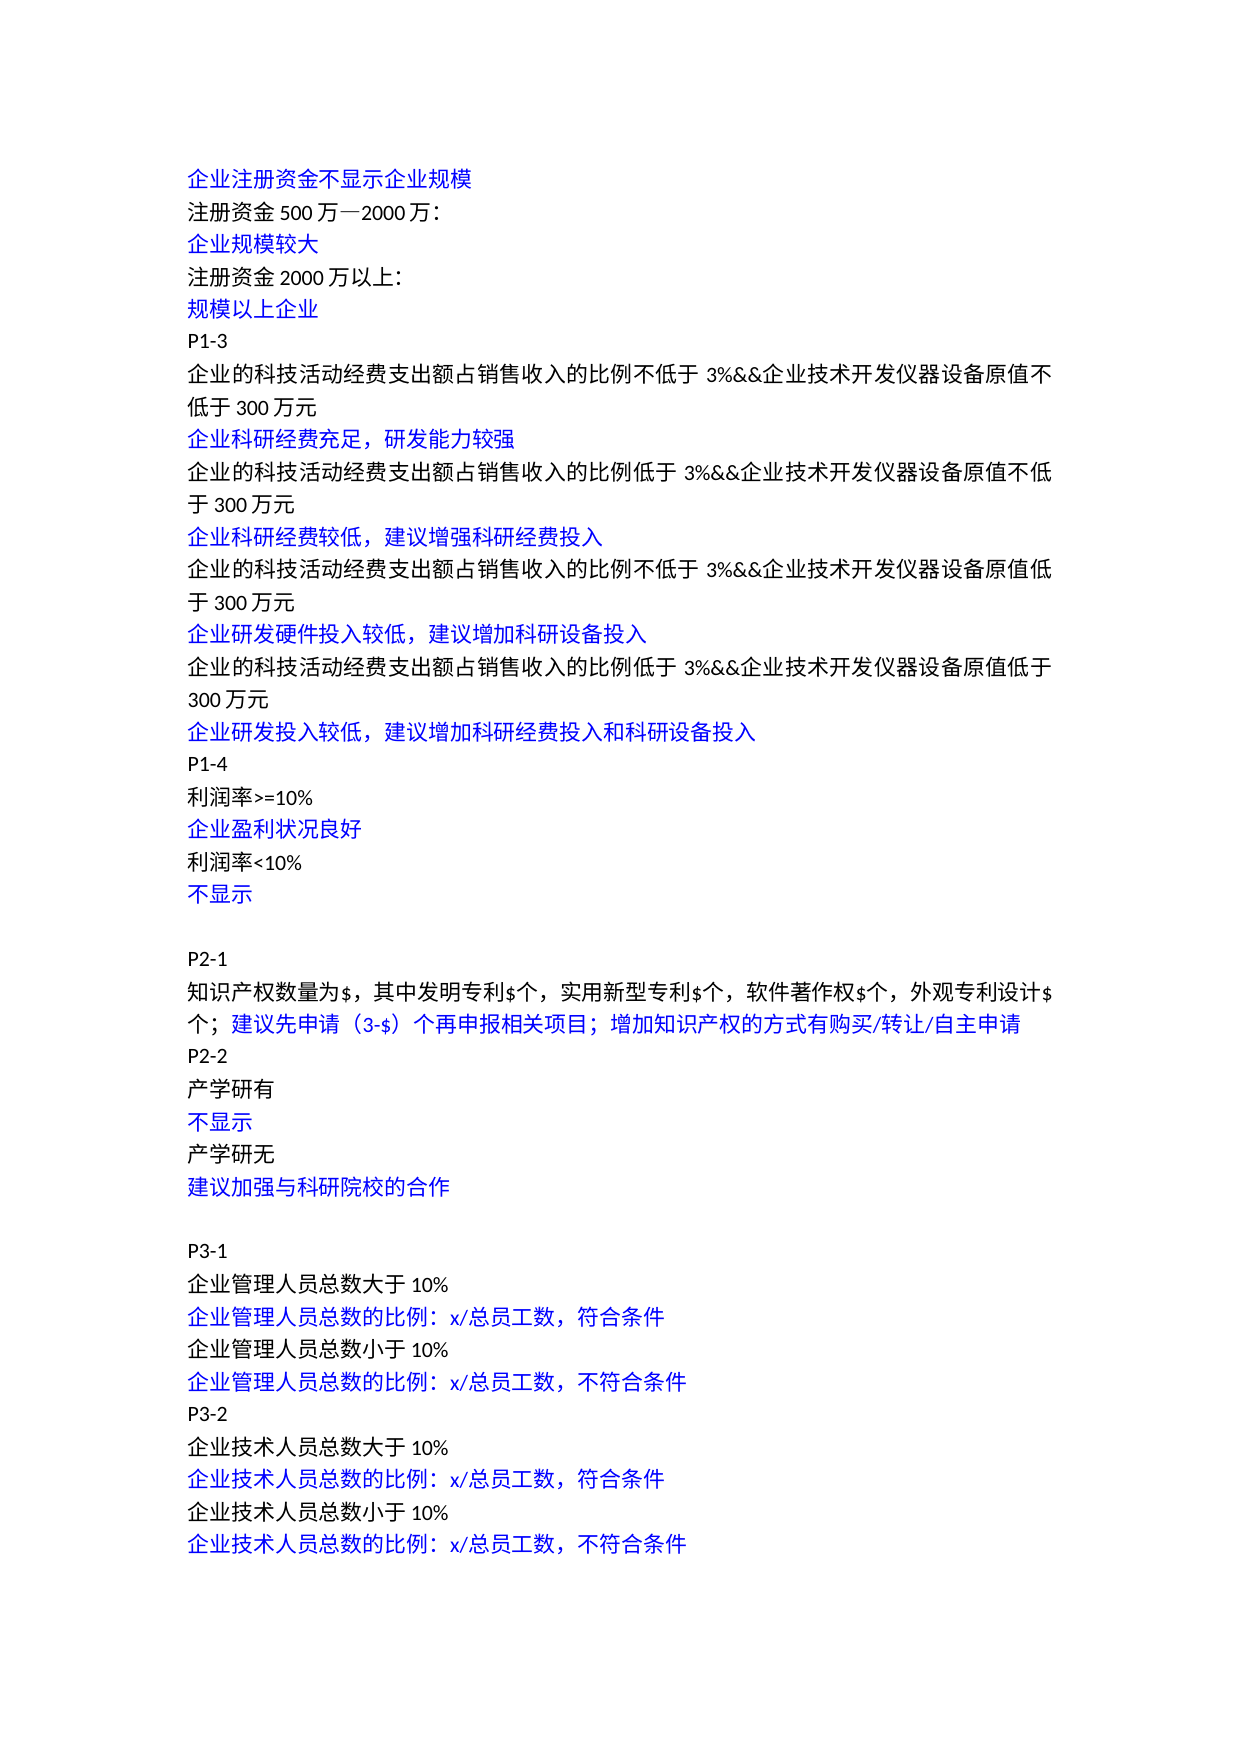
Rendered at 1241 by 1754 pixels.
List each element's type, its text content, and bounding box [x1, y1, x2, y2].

text P1-4 [187, 747, 1053, 779]
text 企业管理人员总数大于10% [187, 1267, 1053, 1299]
text 企业技术人员总数大于10% [187, 1429, 1053, 1462]
text 不显示 [187, 877, 1053, 909]
text 企业科研经费较低，建议增强科研经费投入 [187, 519, 1053, 552]
text 不显示 [187, 1104, 1053, 1137]
text 企业盈利状况良好 [187, 812, 1053, 844]
text 企业研发硬件投入较低，建议增加科研设备投入 [187, 617, 1053, 649]
text P3-1 [187, 1234, 1053, 1267]
text 企业管理人员总数的比例：x/总员工数，不符合条件 [187, 1364, 1053, 1397]
text 企业研发投入较低，建议增加科研经费投入和科研设备投入 [187, 714, 1053, 747]
text 企业的科技活动经费支出额占销售收入的比例不低于3%&&企业技术开发仪器设备原值低于300万元 [187, 552, 1053, 617]
text 企业科研经费充足，研发能力较强 [187, 422, 1053, 454]
text 企业管理人员总数小于10% [187, 1332, 1053, 1364]
text 知识产权数量为$，其中发明专利$个，实用新型专利$个，软件著作权$个，外观专利设计$个；建议先申请（3-$）个再申报相关项目；增加知识产权的方式有购买/转让/自主申请 [187, 974, 1053, 1039]
text 企业规模较大 [187, 227, 1053, 259]
text P3-2 [187, 1397, 1053, 1429]
text 注册资金500万—2000万： [187, 194, 1053, 227]
text 企业技术人员总数的比例：x/总员工数，符合条件 [187, 1462, 1053, 1494]
text P2-1 [187, 942, 1053, 974]
text 企业管理人员总数的比例：x/总员工数，符合条件 [187, 1299, 1053, 1332]
text 产学研有 [187, 1072, 1053, 1104]
text 规模以上企业 [187, 292, 1053, 324]
text 利润率>=10% [187, 779, 1053, 812]
text 企业技术人员总数小于10% [187, 1494, 1053, 1527]
text 建议加强与科研院校的合作 [187, 1169, 1053, 1202]
text 企业的科技活动经费支出额占销售收入的比例低于3%&&企业技术开发仪器设备原值低于300万元 [187, 649, 1053, 714]
text 企业注册资金不显示企业规模 [187, 162, 1053, 194]
text P1-3 [187, 324, 1053, 357]
text 注册资金2000万以上： [187, 259, 1053, 292]
text 企业的科技活动经费支出额占销售收入的比例低于3%&&企业技术开发仪器设备原值不低于300万元 [187, 454, 1053, 519]
text 产学研无 [187, 1137, 1053, 1169]
text 企业技术人员总数的比例：x/总员工数，不符合条件 [187, 1527, 1053, 1559]
text 利润率<10% [187, 844, 1053, 877]
text 企业的科技活动经费支出额占销售收入的比例不低于3%&&企业技术开发仪器设备原值不低于300万元 [187, 357, 1053, 422]
text P2-2 [187, 1039, 1053, 1072]
